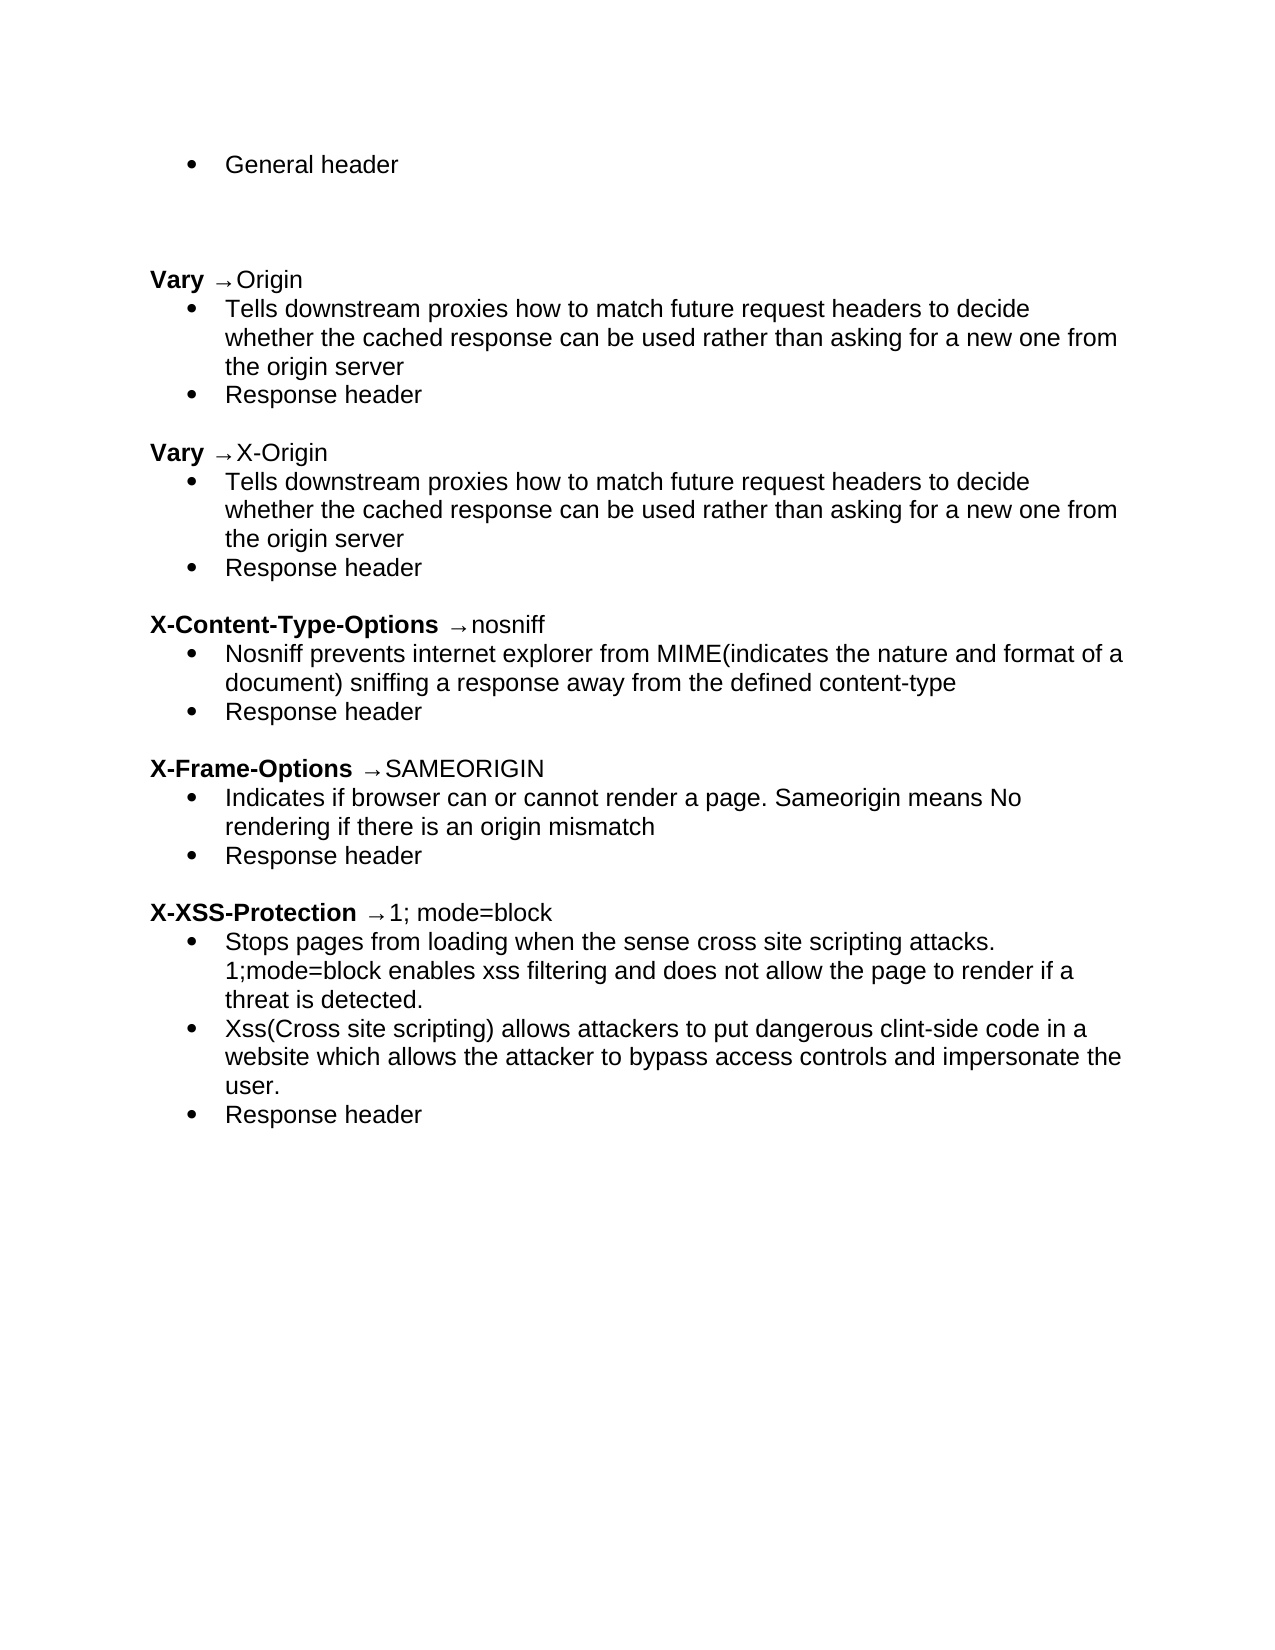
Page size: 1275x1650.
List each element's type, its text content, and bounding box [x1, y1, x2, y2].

text X-Frame-Options →SAMEORIGIN [150, 754, 1125, 783]
list Response header [187, 697, 1125, 726]
list Response header [187, 380, 1125, 409]
list Nosniff prevents internet explorer from MIME(indicates the nature and format of a document) sniffing a response away from the defined content-type [187, 639, 1125, 697]
list Xss(Cross site scripting) allows attackers to put dangerous clint-side code in a website which allows the attacker to bypass access controls and impersonate the user. [187, 1013, 1125, 1100]
list Tells downstream proxies how to match future request headers to decide whether the cached response can be used rather than asking for a new one from the origin server [187, 467, 1125, 553]
text X-Content-Type-Options →nosniff [150, 611, 1125, 639]
list Response header [187, 1100, 1125, 1129]
text Vary →X-Origin [150, 438, 1125, 467]
text Vary →Origin [150, 265, 1125, 294]
text X-XSS-Protection →1; mode=block [150, 898, 1125, 927]
list Response header [187, 553, 1125, 582]
list Response header [187, 841, 1125, 870]
list General header [187, 150, 1125, 179]
list Stops pages from loading when the sense cross site scripting attacks. 1;mode=block enables xss filtering and does not allow the page to render if a threat is detected. [187, 927, 1125, 1013]
list Indicates if browser can or cannot render a page. Sameorigin means No rendering if there is an origin mismatch [187, 783, 1125, 841]
list Tells downstream proxies how to match future request headers to decide whether the cached response can be used rather than asking for a new one from the origin server [187, 294, 1125, 380]
